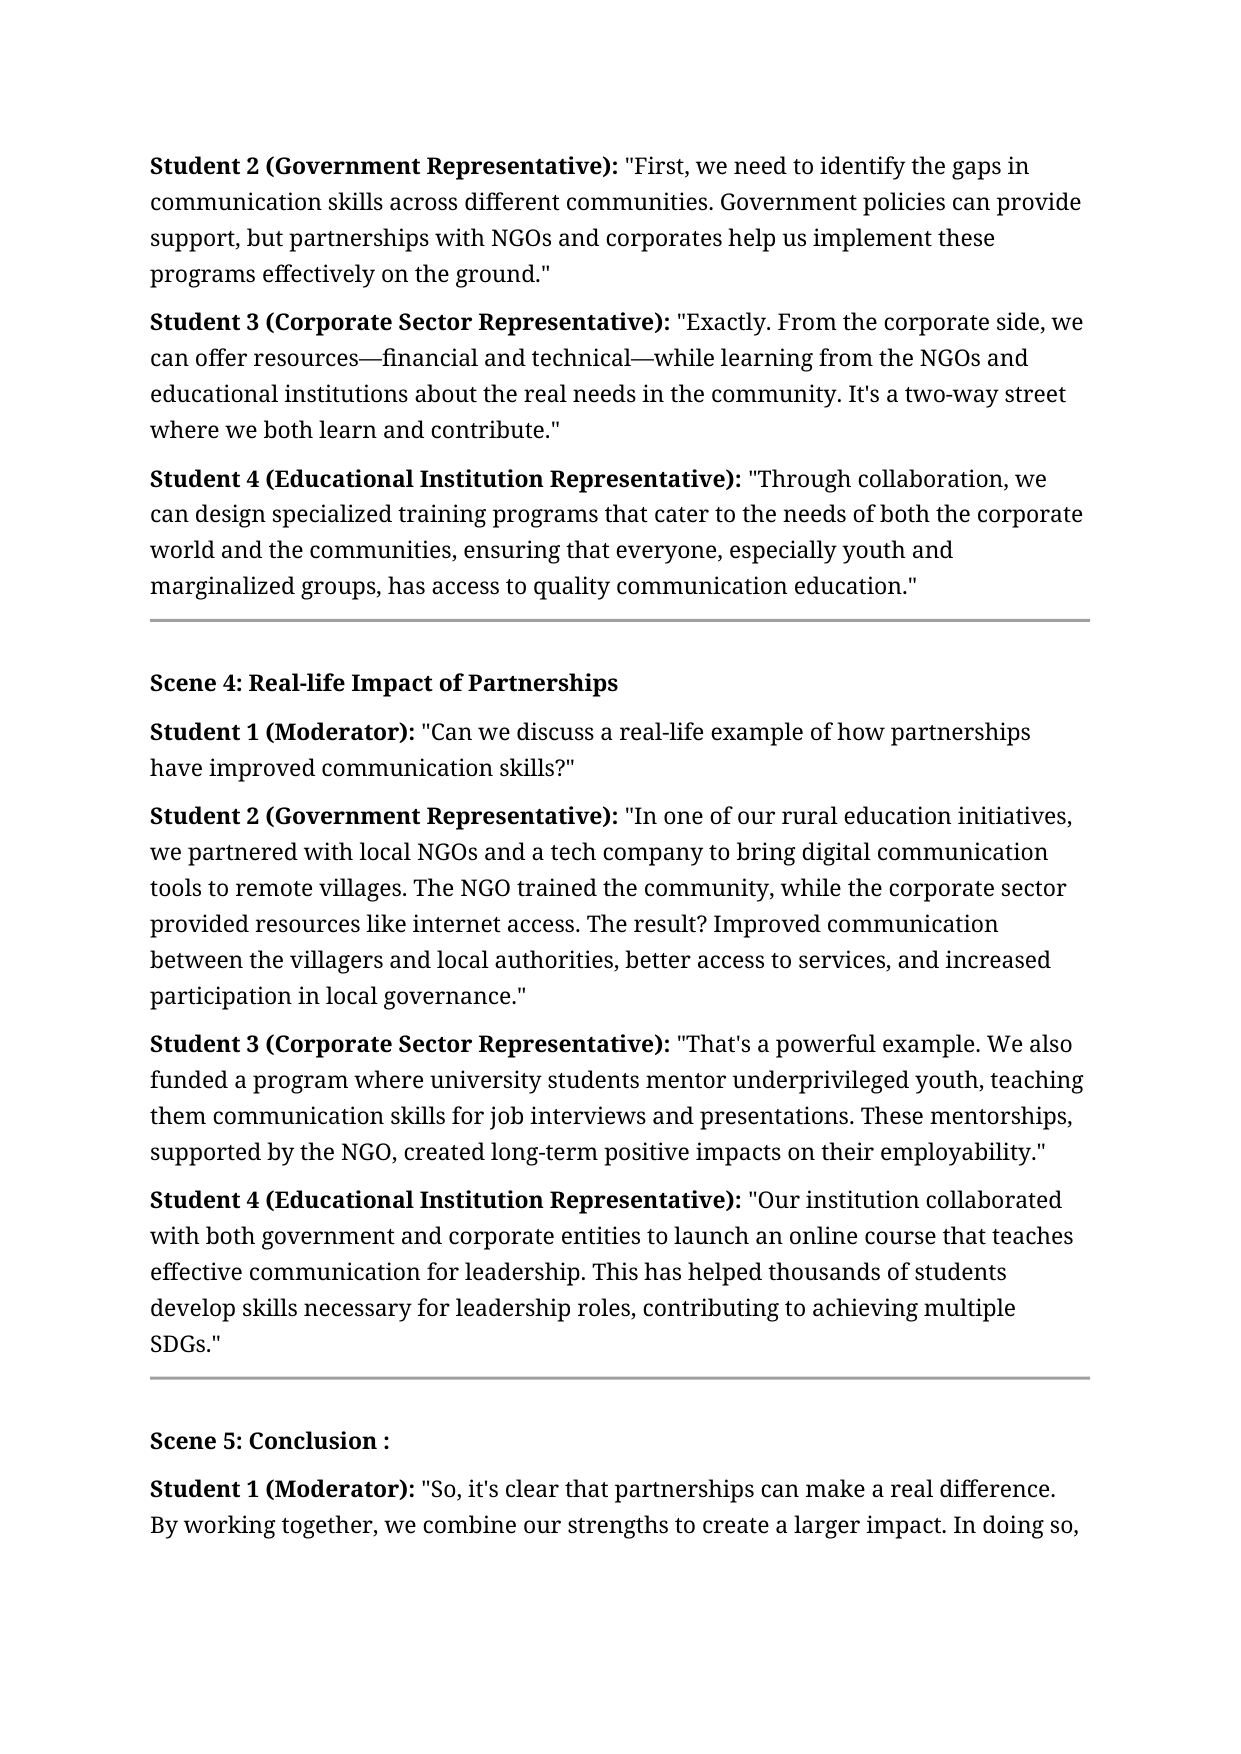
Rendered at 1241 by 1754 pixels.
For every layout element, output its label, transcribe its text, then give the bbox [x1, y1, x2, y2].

text Student 2 (Government Representative): "First, we need to identify the gaps in communication skills across different communities. Government policies can provide support, but partnerships with NGOs and corporates help us implement these programs effectively on the ground." [150, 150, 1090, 289]
text Student 4 (Educational Institution Representative): "Through collaboration, we can design specialized training programs that cater to the needs of both the corporate world and the communities, ensuring that everyone, especially youth and marginalized groups, has access to quality communication education." [150, 462, 1090, 602]
text Student 2 (Government Representative): "In one of our rural education initiatives, we partnered with local NGOs and a tech company to bring digital communication tools to remote villages. The NGO trained the community, while the corporate sector provided resources like internet access. The result? Improved communication between the villagers and local authorities, better access to services, and increased participation in local governance." [150, 800, 1090, 1011]
text Student 4 (Educational Institution Representative): "Our institution collaborated with both government and corporate entities to launch an online course that teaches effective communication for leadership. This has helped thousands of students develop skills necessary for leadership roles, contributing to achieving multiple SDGs." [150, 1184, 1090, 1359]
text Student 3 (Corporate Sector Representative): "Exactly. From the corporate side, we can offer resources—financial and technical—while learning from the NGOs and educational institutions about the real needs in the community. It's a two-way street where we both learn and contribute." [150, 306, 1090, 445]
text Student 1 (Moderator): "Can we discuss a real-life example of how partnerships have improved communication skills?" [150, 716, 1090, 783]
text Student 3 (Corporate Sector Representative): "That's a powerful example. We also funded a program where university students mentor underprivileged youth, teaching them communication skills for job interviews and presentations. These mentorships, supported by the NGO, created long-term positive impacts on their employability." [150, 1028, 1090, 1167]
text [150, 1473, 1090, 1541]
text Scene 4: Real-life Impact of Partnerships [150, 667, 1090, 698]
text Scene 5: Conclusion : [150, 1425, 1090, 1456]
